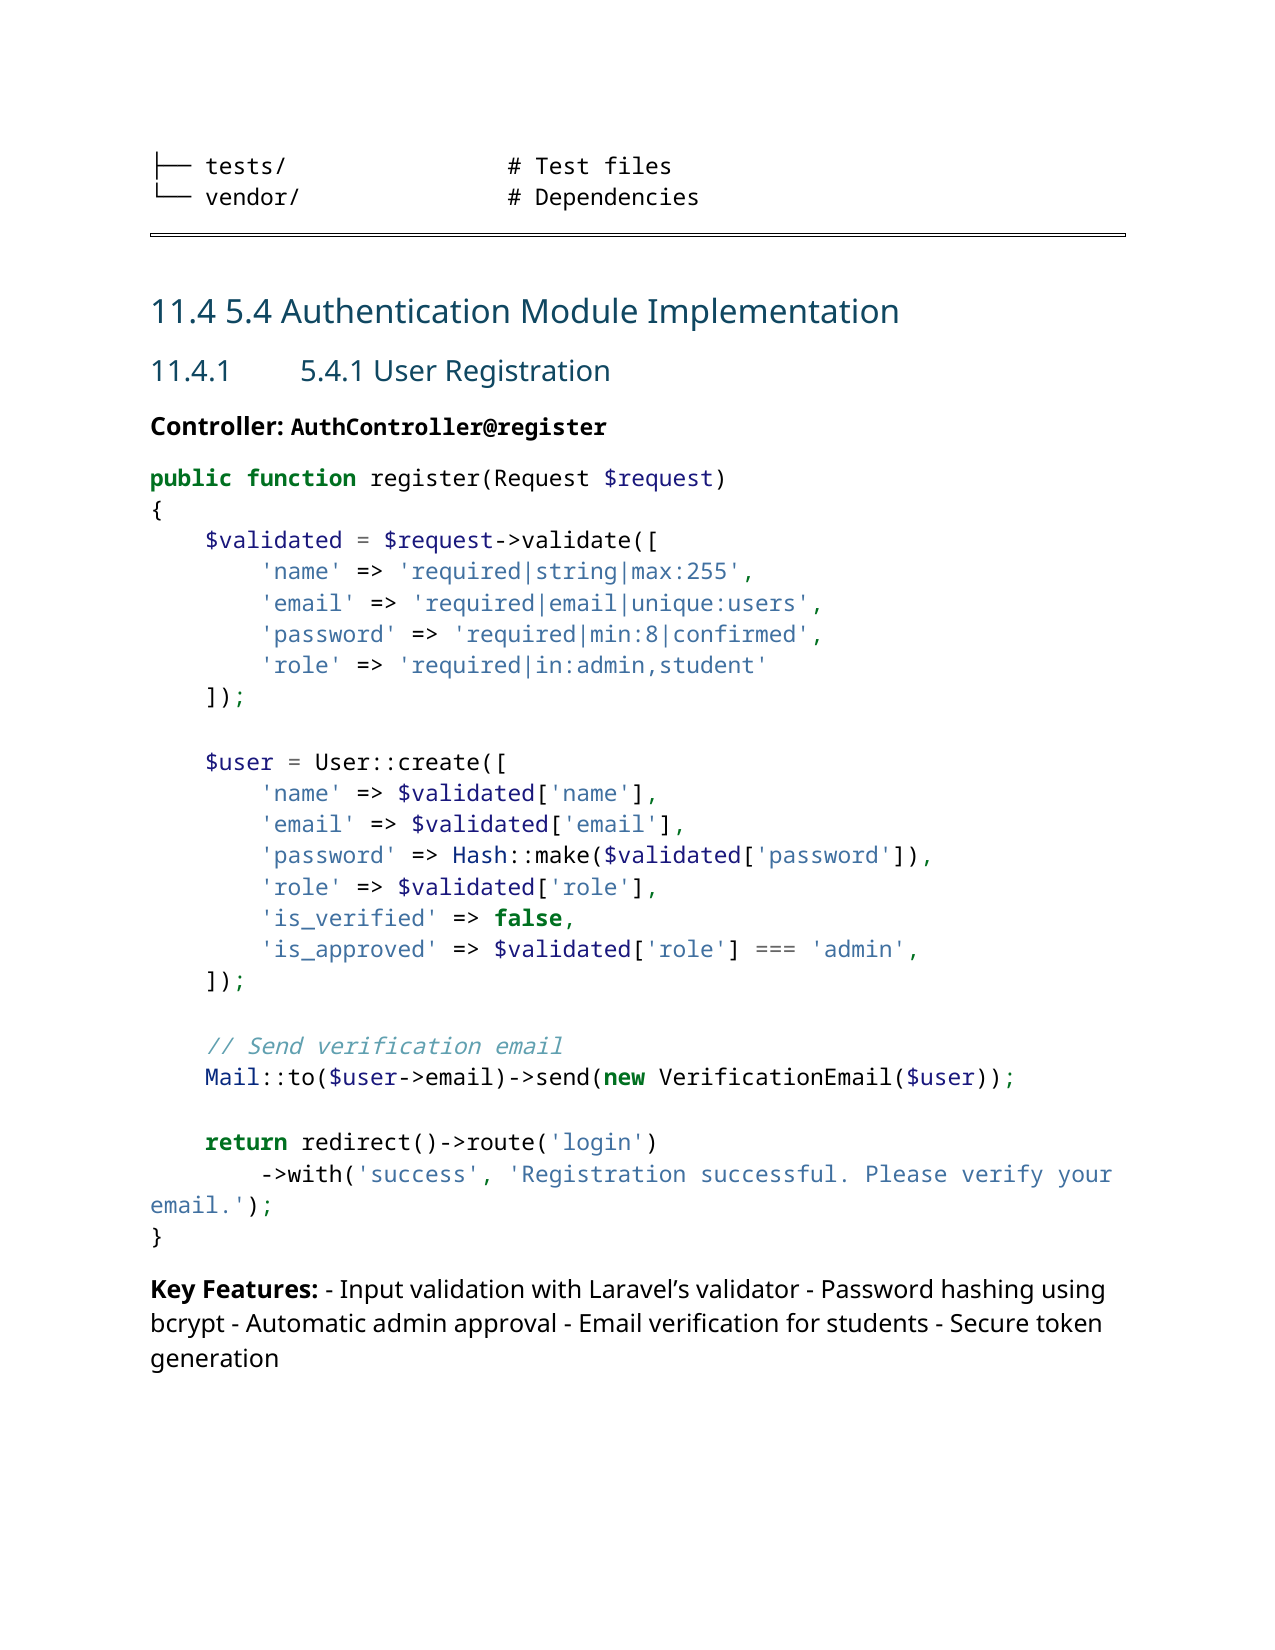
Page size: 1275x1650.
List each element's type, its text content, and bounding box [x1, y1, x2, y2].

subtitle 11.4.1 5.4.1 User Registration [150, 350, 1125, 390]
text public function register(Request $request) { $validated = $request->validate([ 'name' => 'required|string|max:255', 'email' => 'required|email|unique:users', 'password' => 'required|min:8|confirmed', 'role' => 'required|in:admin,student' ]); $user = User::create([ 'name' => $validated['name'], 'email' => $validated['email'], 'password' => Hash::make($validated['password']), 'role' => $validated['role'], 'is_verified' => false, 'is_approved' => $validated['role'] === 'admin', ]); // Send verification email Mail::to($user->email)->send(new VerificationEmail($user)); return redirect()->route('login') ->with('success', 'Registration successful. Please verify your email.'); } [150, 462, 1125, 1251]
text Controller: AuthController@register [150, 409, 1125, 443]
text Key Features: - Input validation with Laravel’s validator - Password hashing using bcrypt - Automatic admin approval - Email verification for students - Secure token generation [150, 1272, 1125, 1374]
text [150, 150, 1125, 212]
subtitle 11.4 5.4 Authentication Module Implementation [150, 288, 1125, 334]
